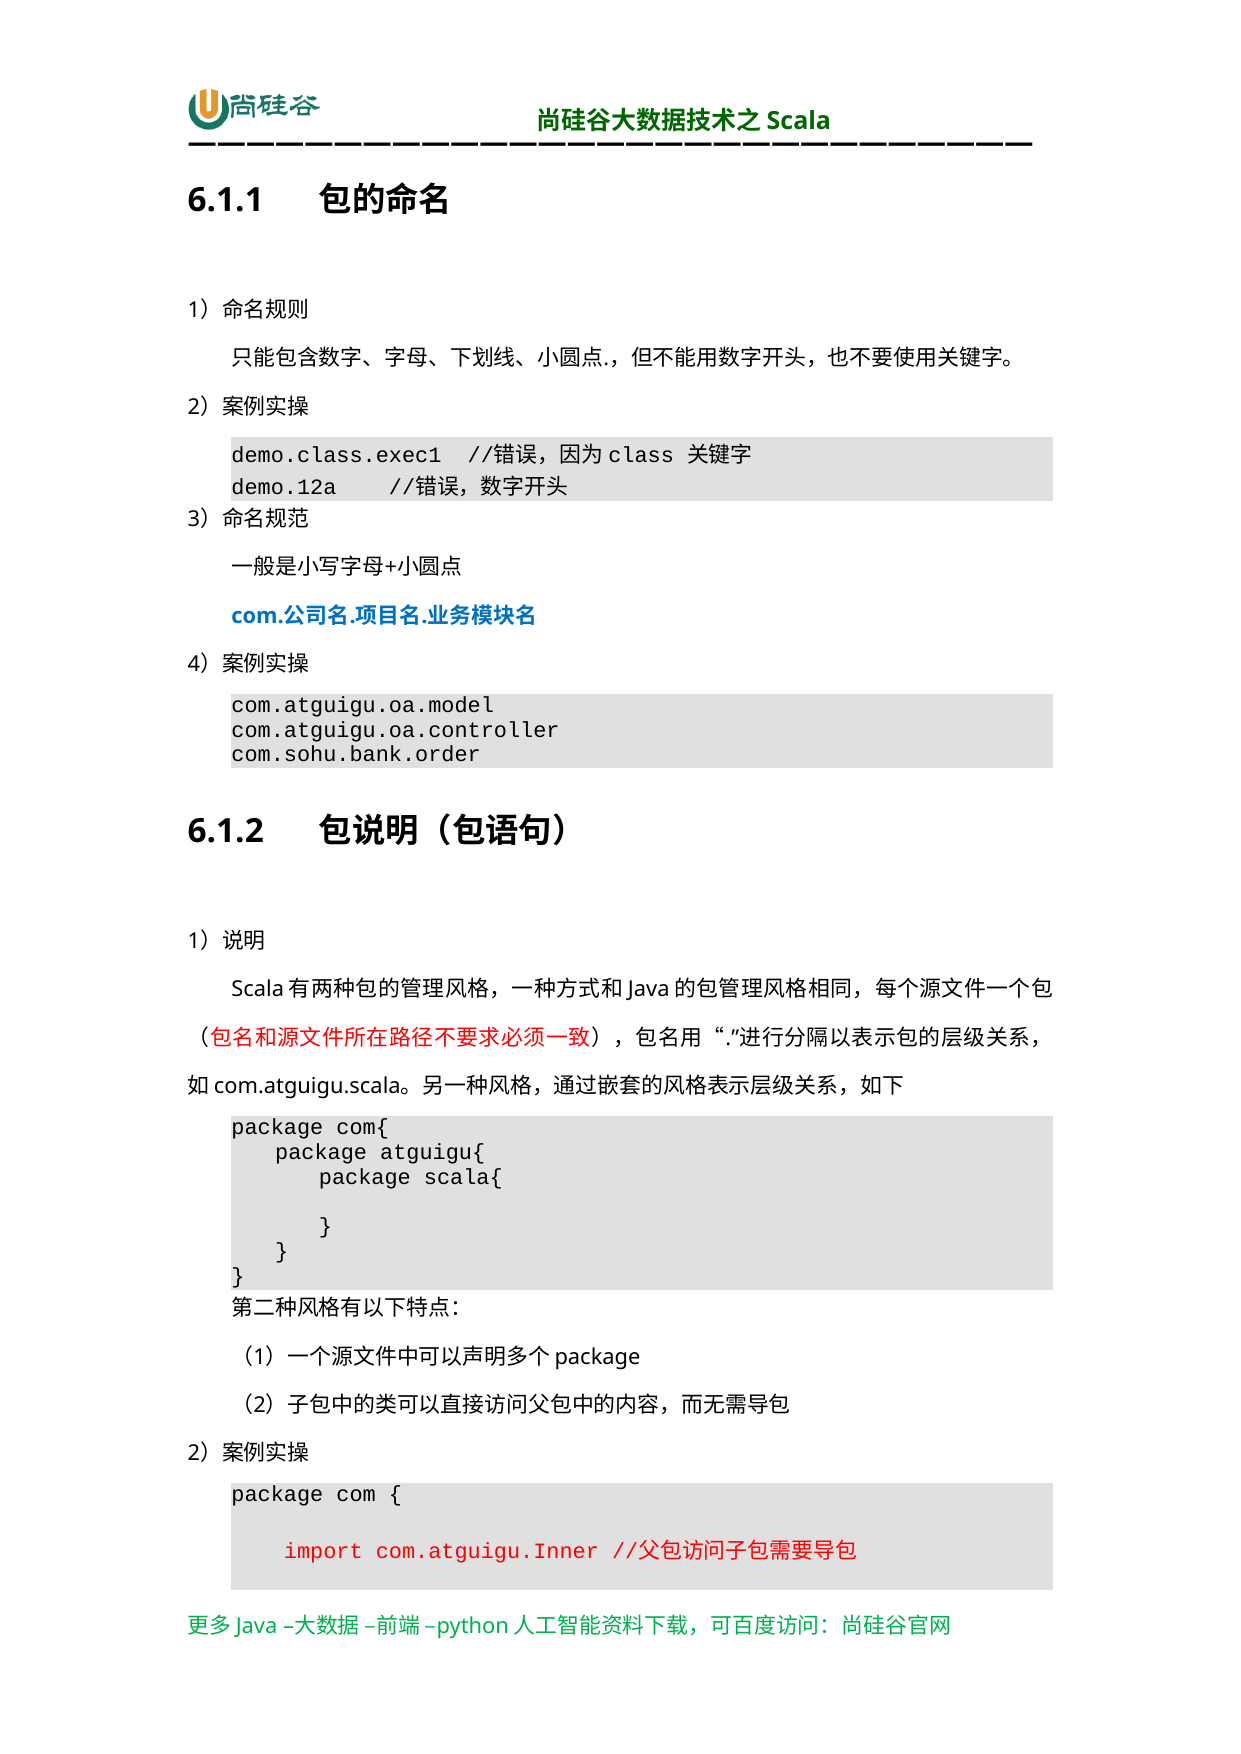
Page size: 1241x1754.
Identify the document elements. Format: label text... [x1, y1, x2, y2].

text 第二种风格有以下特点： [187, 1290, 1053, 1322]
text （1）一个源文件中可以声明多个package [187, 1338, 1053, 1371]
text demo.class.exec1 //错误，因为 class 关键字 demo.12a //错误，数字开头 [231, 437, 1053, 501]
text package scala{ [231, 1166, 1053, 1191]
text com.atguigu.oa.controller [231, 719, 1053, 743]
text 1）命名规则 [187, 292, 1053, 324]
text 只能包含数字、字母、下划线、小圆点.，但不能用数字开头，也不要使用关键字。 [187, 340, 1053, 372]
text com.sohu.bank.order [231, 743, 1053, 768]
text package com { [231, 1483, 1053, 1508]
text } [231, 1265, 1053, 1290]
text Scala有两种包的管理风格，一种方式和Java的包管理风格相同，每个源文件一个包（包名和源文件所在路径不要求必须一致），包名用“.”进行分隔以表示包的层级关系，如com.atguigu.scala。另一种风格，通过嵌套的风格表示层级关系，如下 [187, 971, 1053, 1101]
text } [231, 1216, 1053, 1240]
text 2）案例实操 [187, 1435, 1053, 1467]
text import com.atguigu.Inner //父包访问子包需要导包 [231, 1533, 1053, 1565]
subtitle 包的命名 [187, 165, 1053, 230]
text 1）说明 [187, 922, 1053, 955]
text } [231, 1240, 1053, 1265]
text （2）子包中的类可以直接访问父包中的内容，而无需导包 [187, 1387, 1053, 1419]
text com.atguigu.oa.model [231, 694, 1053, 719]
text 2）案例实操 [187, 388, 1053, 421]
text package atguigu{ [231, 1141, 1053, 1166]
text 3）命名规范 [187, 501, 1053, 533]
text package com{ [231, 1116, 1053, 1141]
text 一般是小写字母+小圆点 [187, 549, 1053, 581]
text 4）案例实操 [187, 646, 1053, 678]
text com.公司名.项目名.业务模块名 [187, 597, 1053, 630]
subtitle 包说明（包语句） [187, 795, 1053, 860]
picture [187, 88, 320, 130]
